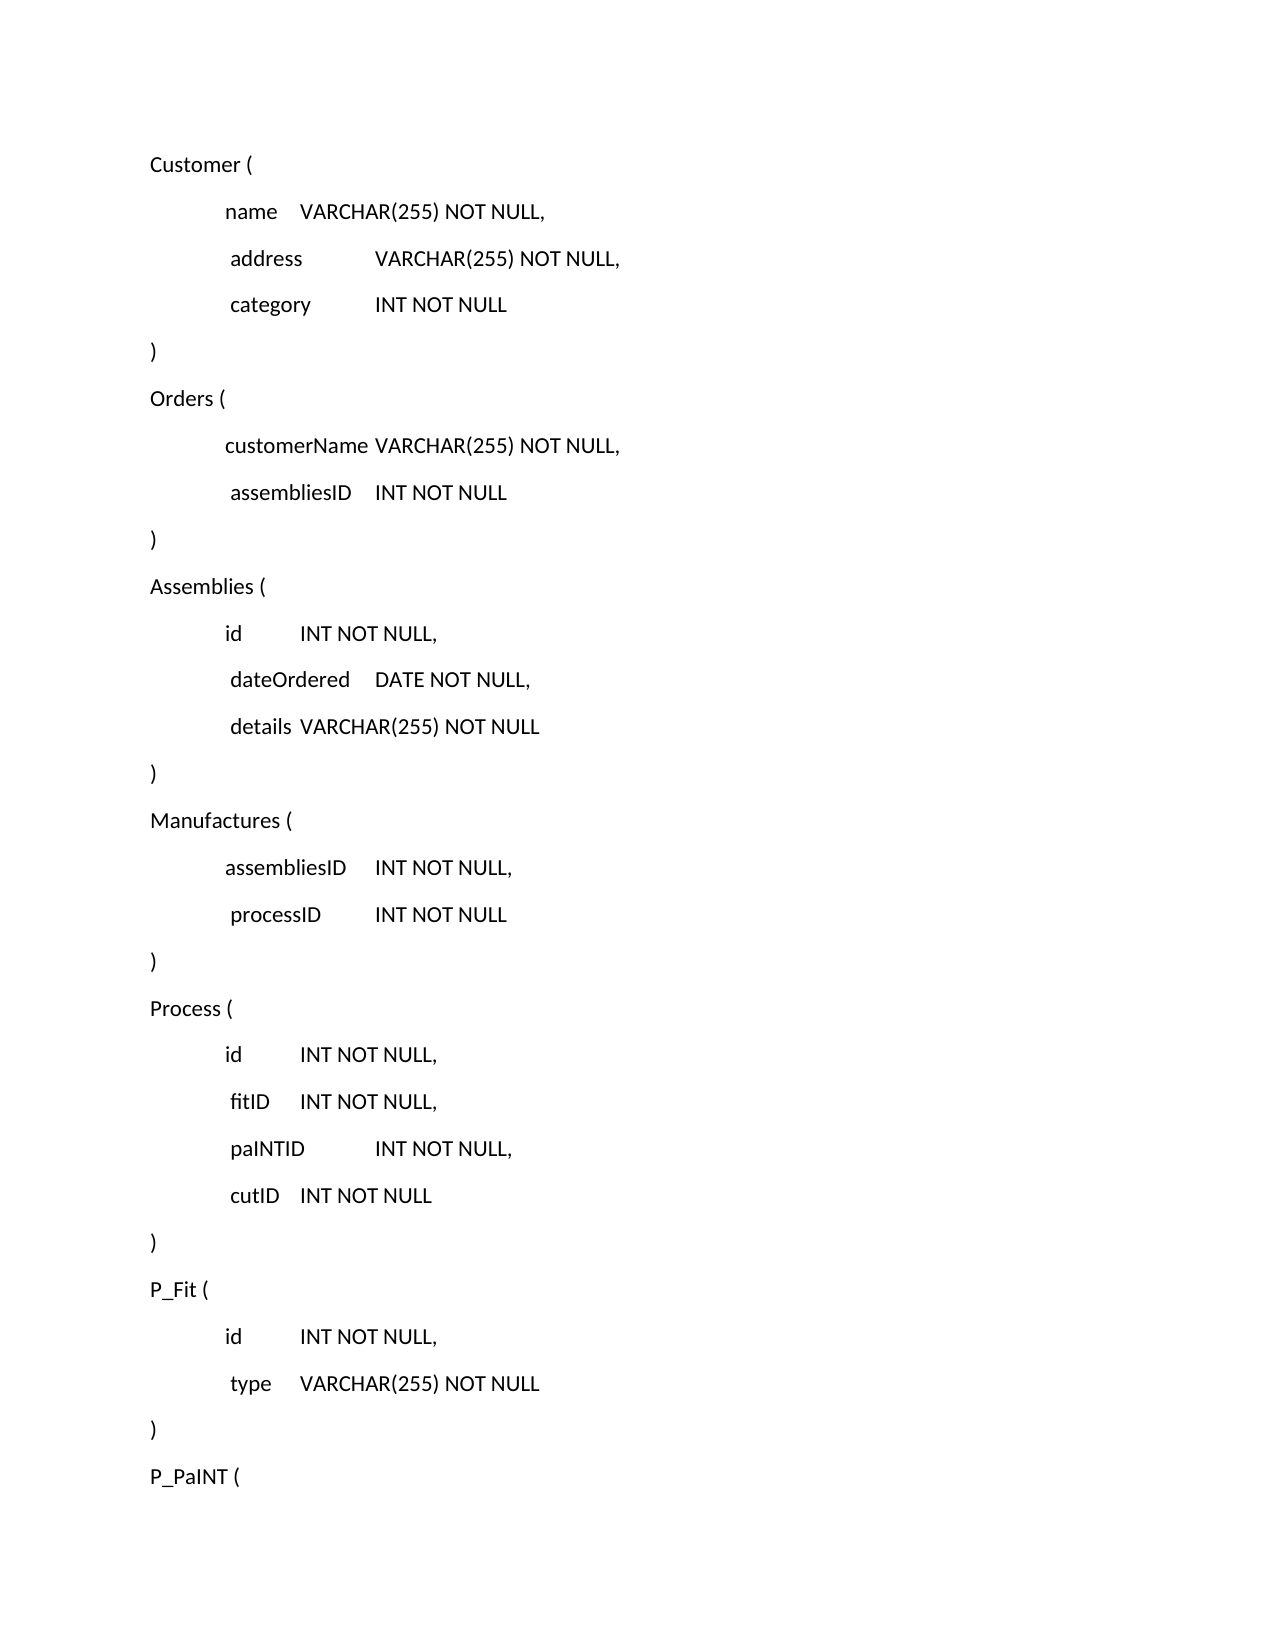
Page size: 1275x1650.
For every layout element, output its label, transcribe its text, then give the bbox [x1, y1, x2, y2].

text Manufactures ( [150, 806, 1125, 834]
text ) [150, 947, 1125, 975]
text id INT NOT NULL, [150, 1041, 1125, 1069]
text fitID INT NOT NULL, [150, 1087, 1125, 1116]
text dateOrdered DATE NOT NULL, [150, 666, 1125, 694]
text ) [150, 1416, 1125, 1444]
text category INT NOT NULL [150, 291, 1125, 319]
text address VARCHAR(255) NOT NULL, [150, 244, 1125, 272]
text Process ( [150, 994, 1125, 1022]
text ) [150, 759, 1125, 787]
text ) [150, 337, 1125, 366]
text processID INT NOT NULL [150, 900, 1125, 928]
text paINTID INT NOT NULL, [150, 1134, 1125, 1162]
text assembliesID INT NOT NULL [150, 478, 1125, 506]
text type VARCHAR(255) NOT NULL [150, 1369, 1125, 1397]
text Assemblies ( [150, 572, 1125, 600]
text id INT NOT NULL, [150, 619, 1125, 647]
text assembliesID INT NOT NULL, [150, 853, 1125, 881]
text P_Fit ( [150, 1275, 1125, 1303]
text name VARCHAR(255) NOT NULL, [150, 197, 1125, 225]
text ) [150, 525, 1125, 553]
text cutID INT NOT NULL [150, 1181, 1125, 1209]
text Orders ( [150, 384, 1125, 412]
text Customer ( [150, 150, 1125, 178]
text id INT NOT NULL, [150, 1322, 1125, 1350]
text customerName VARCHAR(255) NOT NULL, [150, 431, 1125, 459]
text ) [150, 1228, 1125, 1256]
text P_PaINT ( [150, 1462, 1125, 1491]
text details VARCHAR(255) NOT NULL [150, 712, 1125, 741]
